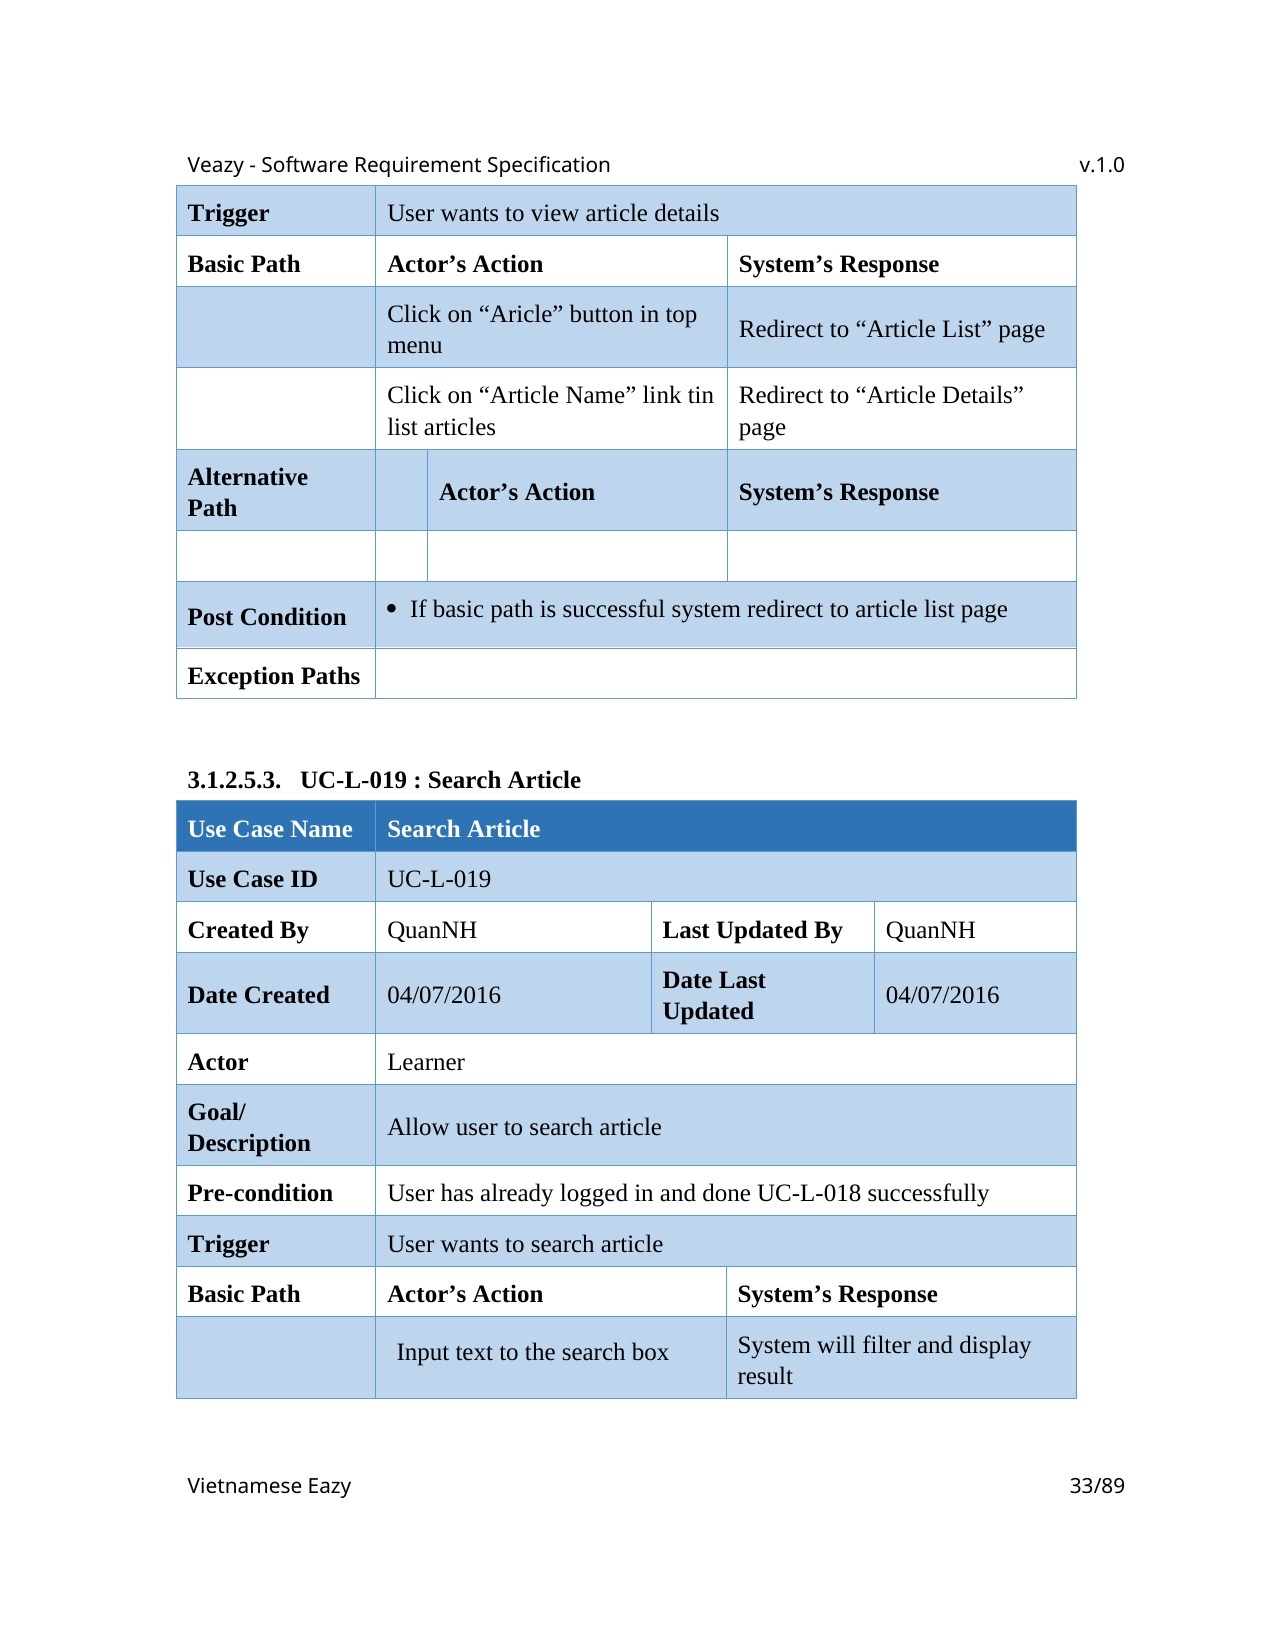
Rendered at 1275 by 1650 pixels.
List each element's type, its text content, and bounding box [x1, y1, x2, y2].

table_cell QuanNH [875, 902, 1076, 952]
table_cell Allow user to search article [376, 1085, 1076, 1165]
table_cell Actor’s Action [428, 450, 727, 530]
table_cell [376, 531, 427, 581]
table_cell System’s Response [728, 450, 1076, 530]
table_cell Pre-condition [177, 1166, 375, 1215]
table_cell Actor’s Action [376, 236, 727, 286]
table_cell Use Case ID [177, 852, 375, 901]
table_cell Last Updated By [652, 902, 874, 952]
table_cell Learner [376, 1034, 1076, 1083]
table_cell Basic Path [177, 236, 375, 286]
table_cell System’s Response [727, 1267, 1076, 1316]
table_cell Actor [177, 1034, 375, 1083]
table_cell [177, 368, 375, 448]
table_cell Click on “Article Name” link tin list articles [376, 368, 727, 448]
table_cell 04/07/2016 [875, 953, 1076, 1033]
table_cell System’s Response [728, 236, 1076, 286]
table_cell Click on “Aricle” button in top menu [376, 287, 727, 367]
table_header Search Article [376, 801, 1076, 851]
table_cell Alternative Path [177, 450, 375, 530]
table_cell [177, 287, 375, 367]
table_cell Basic Path [177, 1267, 375, 1316]
table_cell UC-L-019 [376, 852, 1076, 901]
table_cell User wants to search article [376, 1216, 1076, 1266]
table_cell System will filter and display result [727, 1317, 1076, 1398]
table_cell Goal/Description [177, 1085, 375, 1165]
table_cell [428, 531, 727, 581]
table_cell Exception Paths [177, 649, 375, 698]
table_cell Trigger [177, 186, 375, 235]
table_cell Redirect to “Article List” page [728, 287, 1076, 367]
table_cell User wants to view article details [376, 186, 1076, 235]
table_cell Post Condition [177, 582, 375, 647]
table_cell Date Last Updated [652, 953, 874, 1033]
subtitle UC-L-019 : Search Article [187, 765, 1087, 794]
table_cell Created By [177, 902, 375, 952]
table_cell Input text to the search box [376, 1317, 726, 1398]
table_cell [177, 531, 375, 581]
table_cell If basic path is successful system redirect to article list page [376, 582, 1076, 647]
table_cell Date Created [177, 953, 375, 1033]
table_cell Trigger [177, 1216, 375, 1266]
table_cell [376, 450, 427, 530]
table_cell QuanNH [376, 902, 651, 952]
table_cell [376, 649, 1076, 698]
table_cell 04/07/2016 [376, 953, 651, 1033]
table_cell Actor’s Action [376, 1267, 726, 1316]
table_cell Redirect to “Article Details” page [728, 368, 1076, 448]
table_cell [177, 1317, 375, 1398]
table_cell [728, 531, 1076, 581]
table_header Use Case Name [177, 801, 375, 851]
table_cell User has already logged in and done UC-L-018 successfully [376, 1166, 1076, 1215]
